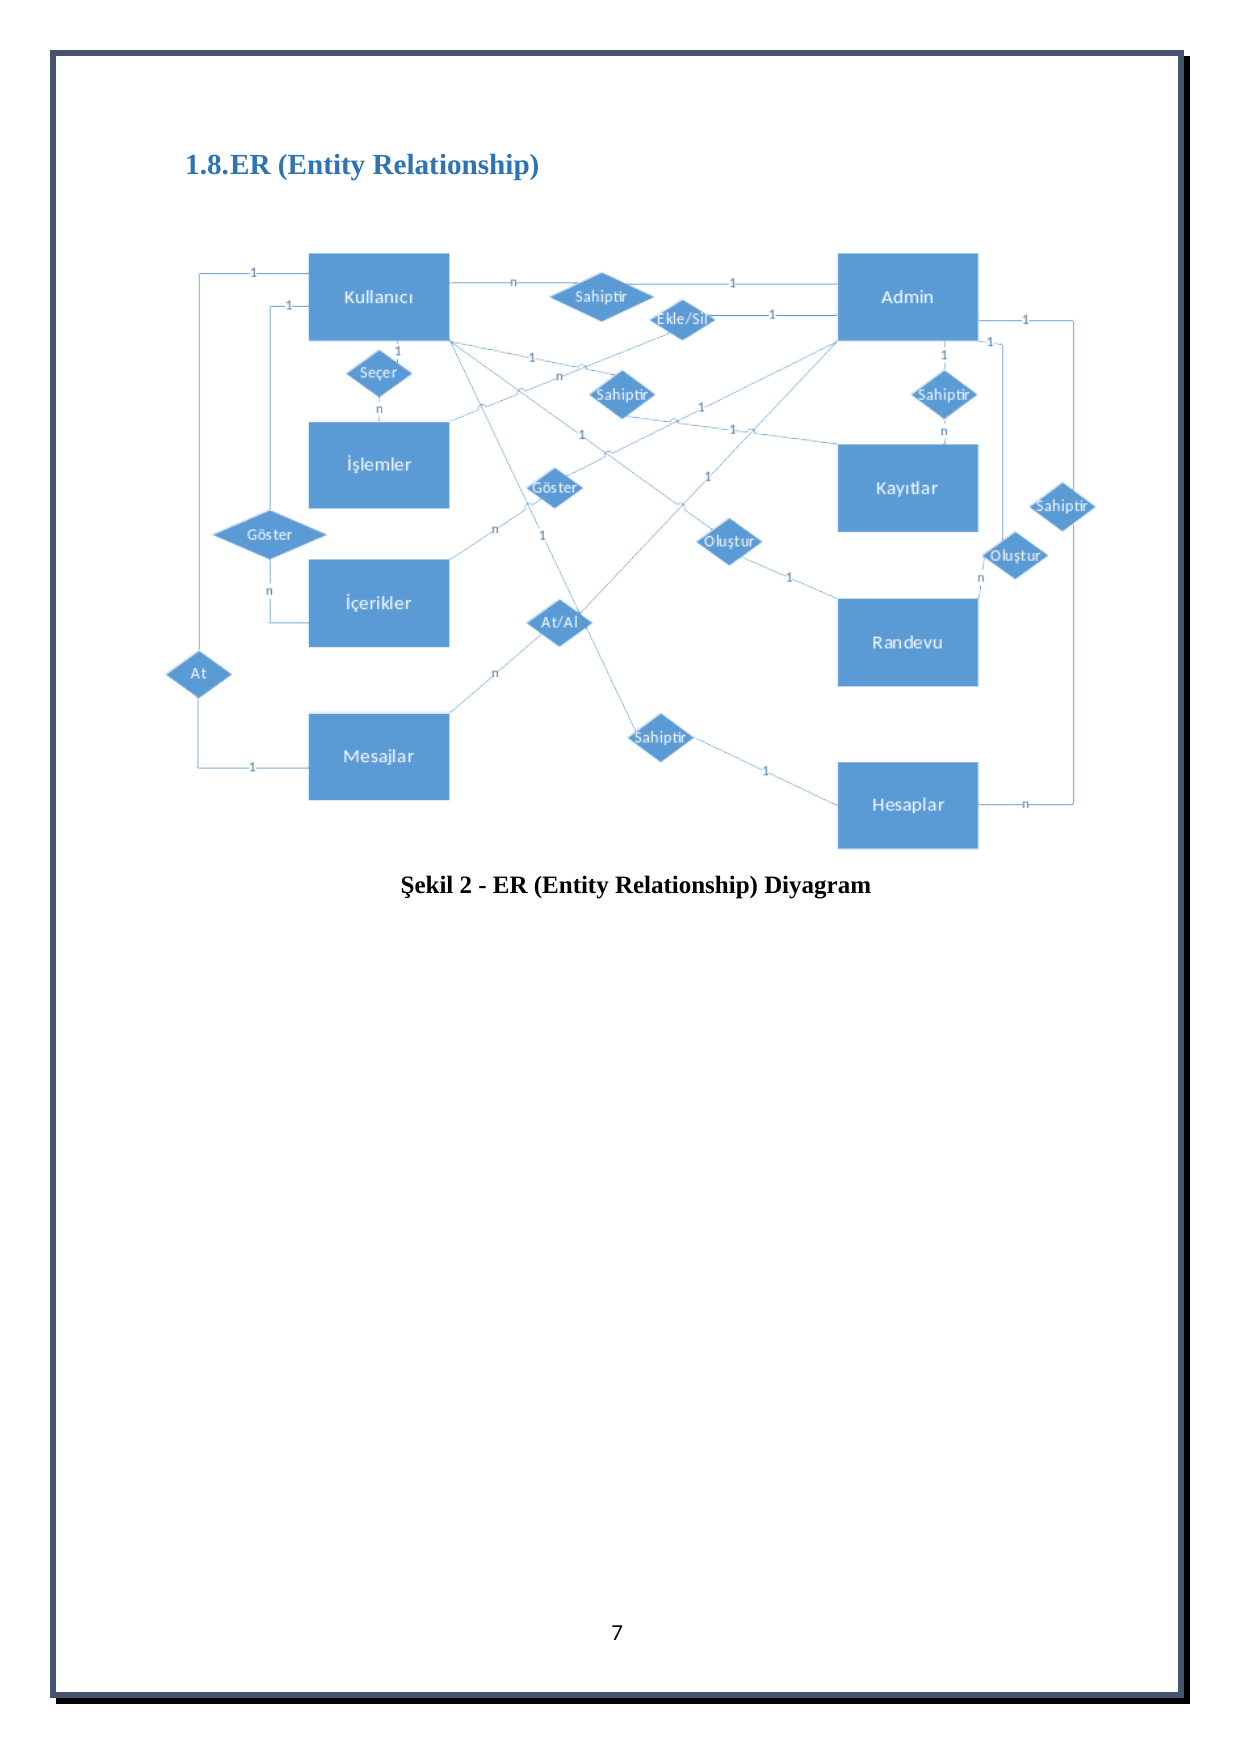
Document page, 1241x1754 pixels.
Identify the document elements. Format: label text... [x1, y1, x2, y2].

subtitle ER (Entity Relationship) [185, 147, 1086, 181]
list Şekil 2 - ER (Entity Relationship) Diyagram [185, 870, 1086, 898]
